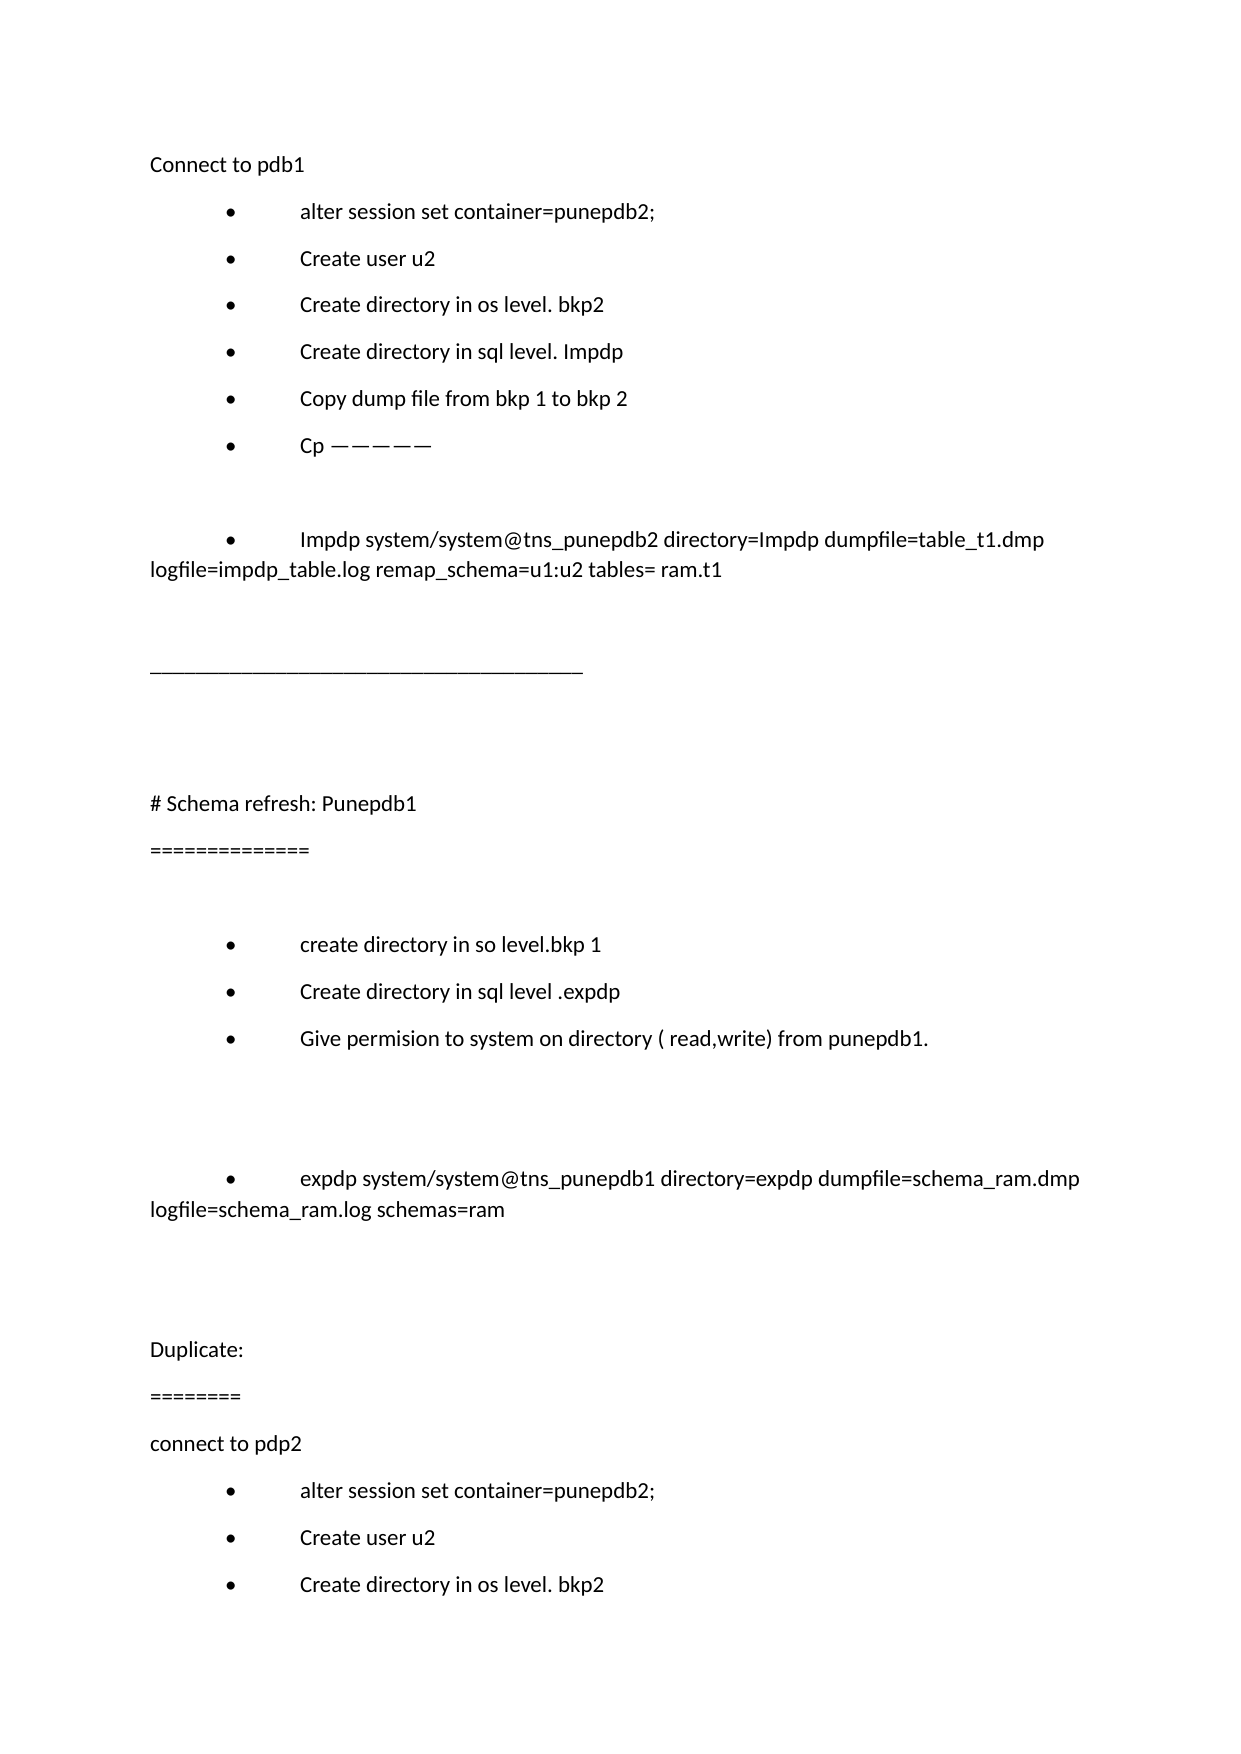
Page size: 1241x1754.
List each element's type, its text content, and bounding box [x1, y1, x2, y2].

text ______________________________________ [150, 649, 1090, 677]
text • create directory in so level.bkp 1 [150, 930, 1090, 958]
text ============== [150, 836, 1090, 864]
text connect to pdp2 [150, 1429, 1090, 1457]
text • alter session set container=punepdb2; [150, 197, 1090, 225]
text • Copy dump file from bkp 1 to bkp 2 [150, 384, 1090, 412]
text • Impdp system/system@tns_punepdb2 directory=Impdp dumpfile=table_t1.dmp logfile=impdp_table.log remap_schema=u1:u2 tables= ram.t1 [150, 525, 1090, 583]
text • Create user u2 [150, 1523, 1090, 1551]
text • Cp ————— [150, 431, 1090, 459]
text • Create directory in os level. bkp2 [150, 291, 1090, 319]
text • Create user u2 [150, 244, 1090, 272]
text • expdp system/system@tns_punepdb1 directory=expdp dumpfile=schema_ram.dmp logfile=schema_ram.log schemas=ram [150, 1164, 1090, 1223]
text • alter session set container=punepdb2; [150, 1476, 1090, 1504]
text • Give permision to system on directory ( read,write) from punepdb1. [150, 1024, 1090, 1052]
text • Create directory in sql level. Impdp [150, 337, 1090, 366]
text ======== [150, 1382, 1090, 1410]
text Duplicate: [150, 1335, 1090, 1363]
text # Schema refresh: Punepdb1 [150, 789, 1090, 818]
text • Create directory in os level. bkp2 [150, 1570, 1090, 1598]
text Connect to pdb1 [150, 150, 1090, 178]
text • Create directory in sql level .expdp [150, 977, 1090, 1005]
